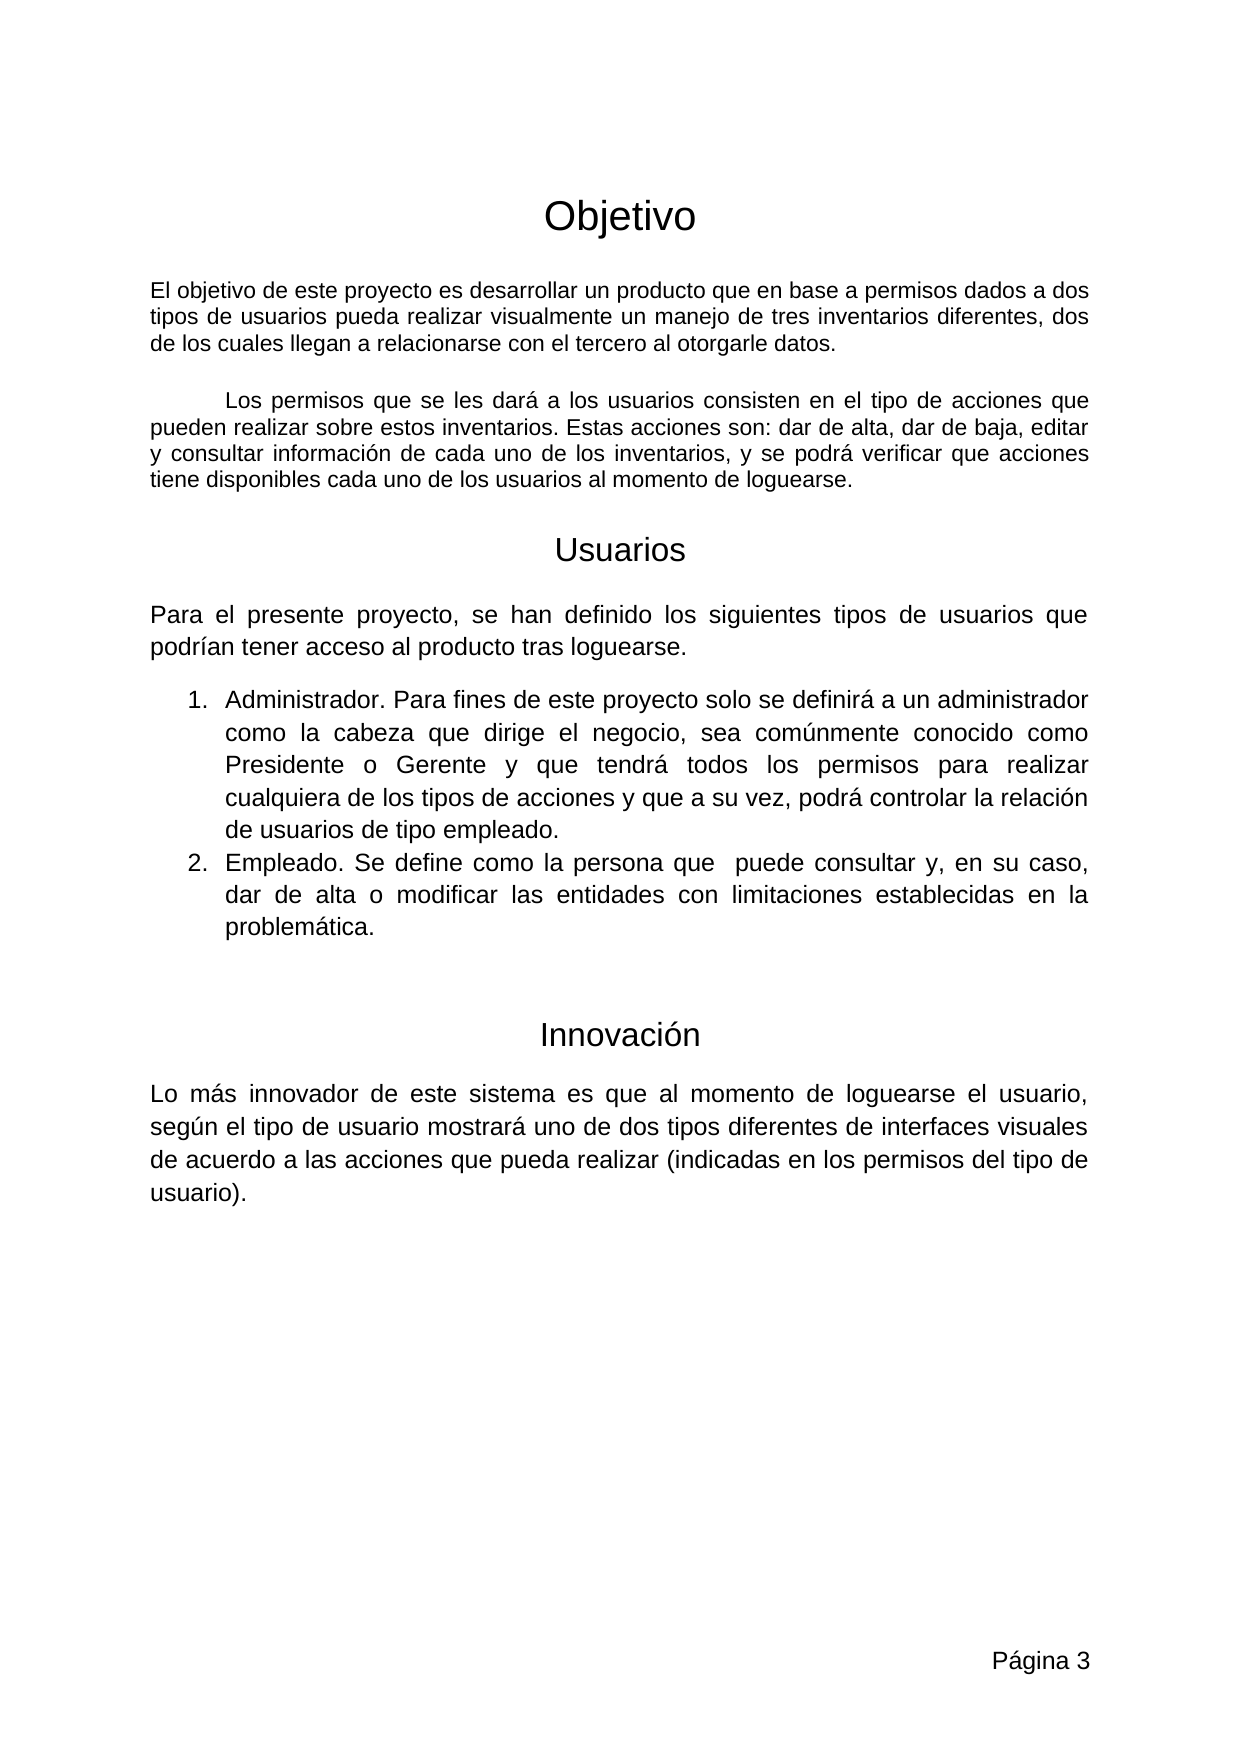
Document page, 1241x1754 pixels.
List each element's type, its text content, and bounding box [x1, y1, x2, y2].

subtitle Usuarios [150, 530, 1090, 569]
subtitle Innovación [150, 1014, 1090, 1053]
list Empleado. Se define como la persona que puede consultar y, en su caso, dar de alta o modificar las entidades con limitaciones establecidas en la problemática. [187, 847, 1090, 941]
text El objetivo de este proyecto es desarrollar un producto que en base a permisos dados a dos tipos de usuarios pueda realizar visualmente un manejo de tres inventarios diferentes, dos de los cuales llegan a relacionarse con el tercero al otorgarle datos. [150, 277, 1090, 356]
subtitle Objetivo [150, 192, 1090, 239]
list Administrador. Para fines de este proyecto solo se definirá a un administrador como la cabeza que dirige el negocio, sea comúnmente conocido como Presidente o Gerente y que tendrá todos los permisos para realizar cualquiera de los tipos de acciones y que a su vez, podrá controlar la relación de usuarios de tipo empleado. [187, 686, 1090, 844]
text Para el presente proyecto, se han definido los siguientes tipos de usuarios que podrían tener acceso al producto tras loguearse. [150, 600, 1090, 661]
text Lo más innovador de este sistema es que al momento de loguearse el usuario, según el tipo de usuario mostrará uno de dos tipos diferentes de interfaces visuales de acuerdo a las acciones que pueda realizar (indicadas en los permisos del tipo de usuario). [150, 1079, 1090, 1239]
text Los permisos que se les dará a los usuarios consisten en el tipo de acciones que pueden realizar sobre estos inventarios. Estas acciones son: dar de alta, dar de baja, editar y consultar información de cada uno de los inventarios, y se podrá verificar que acciones tiene disponibles cada uno de los usuarios al momento de loguearse. [150, 387, 1090, 493]
